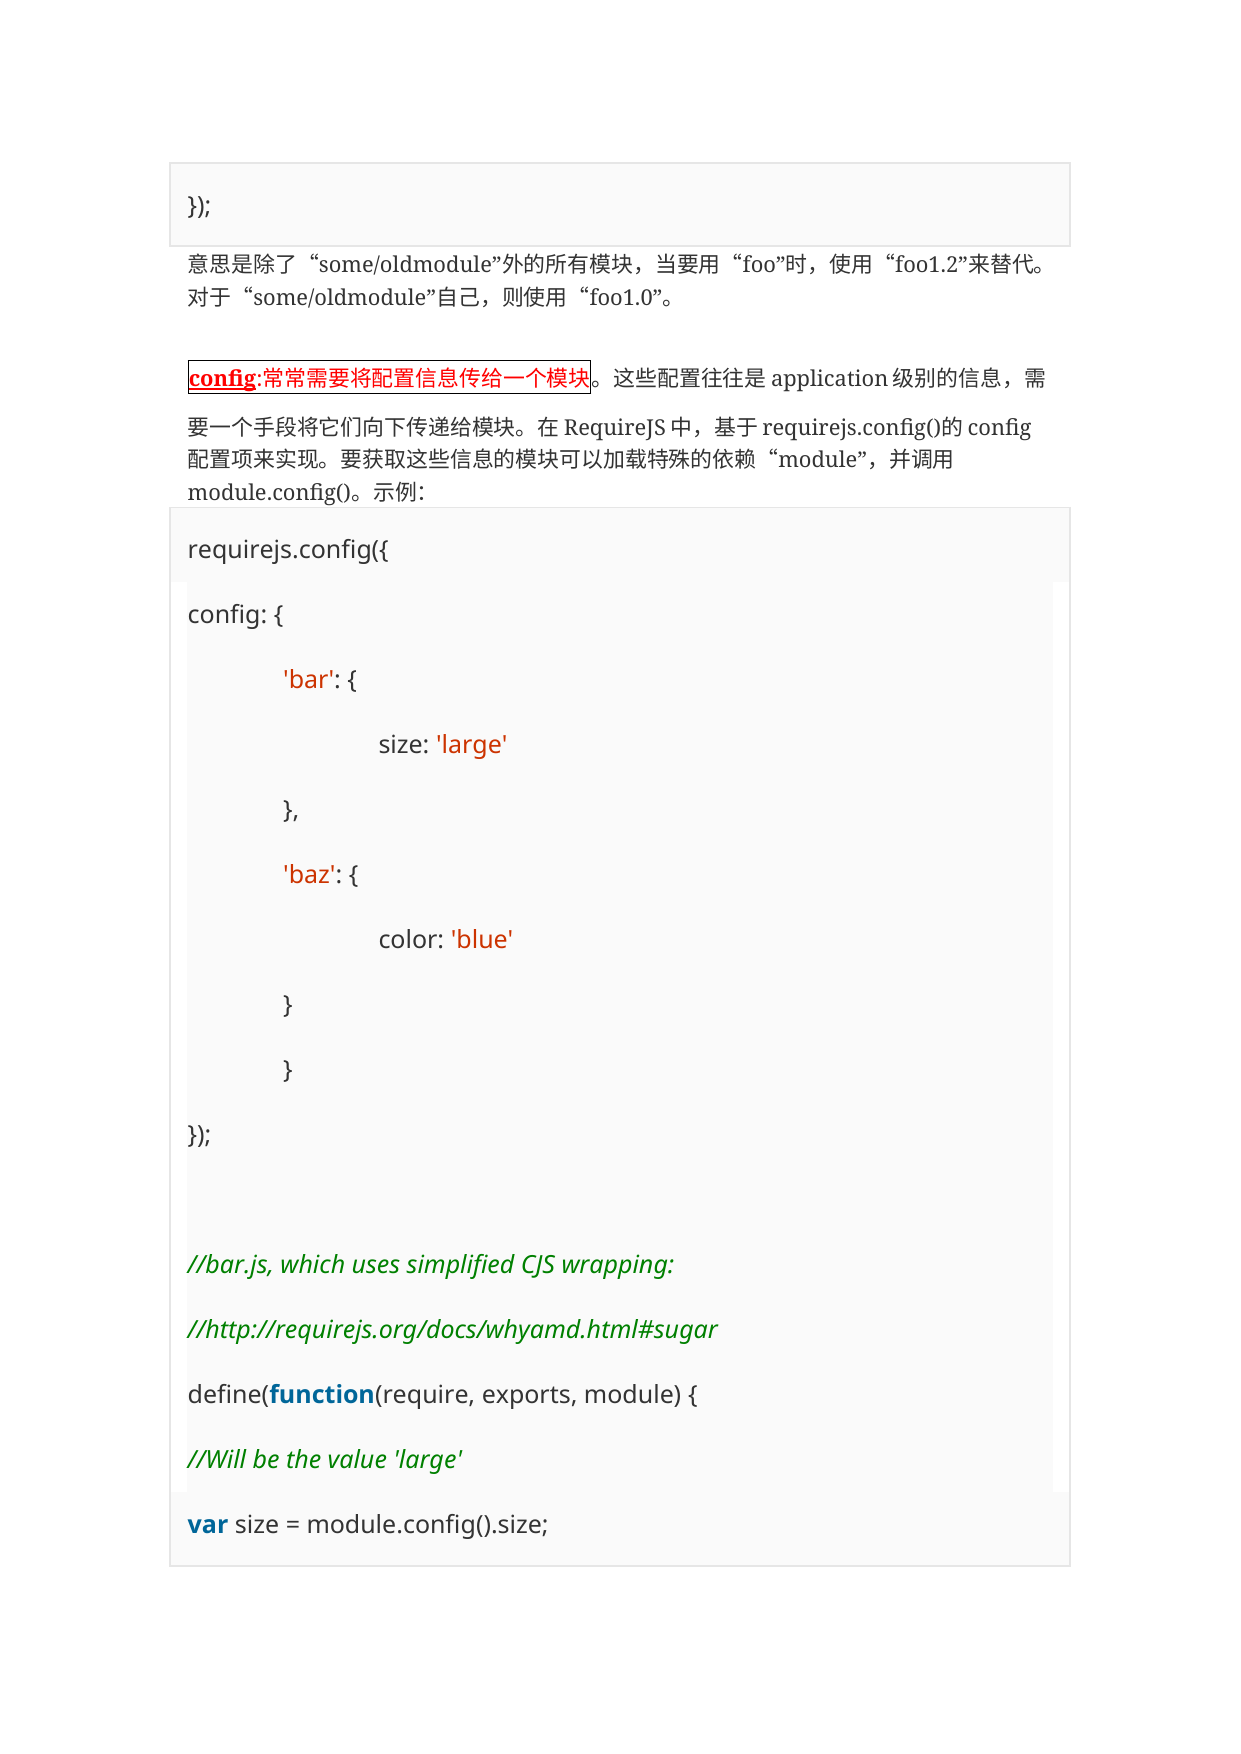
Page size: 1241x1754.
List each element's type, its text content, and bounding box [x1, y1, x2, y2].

text //http://requirejs.org/docs/whyamd.html#sugar [187, 1297, 1053, 1362]
text //bar.js, which uses simplified CJS wrapping: [187, 1232, 1053, 1297]
text } [187, 1037, 1053, 1102]
text var size = module.config().size; [171, 1482, 1069, 1565]
text //Will be the value 'large' [187, 1427, 1053, 1482]
text define(function(require, exports, module) { [187, 1362, 1053, 1427]
text 'baz': { [187, 842, 1053, 907]
text color: 'blue' [187, 907, 1053, 972]
text 'bar': { [187, 647, 1053, 712]
text }); [171, 164, 1069, 245]
text size: 'large' [187, 712, 1053, 777]
text }, [187, 777, 1053, 842]
text config: { [187, 582, 1053, 647]
text } [187, 972, 1053, 1037]
text requirejs.config({ [171, 508, 1069, 582]
text 意思是除了“some/oldmodule”外的所有模块，当要用“foo”时，使用“foo1.2”来替代。对于“some/oldmodule”自己，则使用“foo1.0”。 [187, 247, 1053, 312]
text config:常常需要将配置信息传给一个模块。这些配置往往是application级别的信息，需要一个手段将它们向下传递给模块。在RequireJS中，基于requirejs.config()的config配置项来实现。要获取这些信息的模块可以加载特殊的依赖“module”，并调用module.config()。示例： [187, 344, 1053, 507]
text }); [187, 1102, 1053, 1167]
